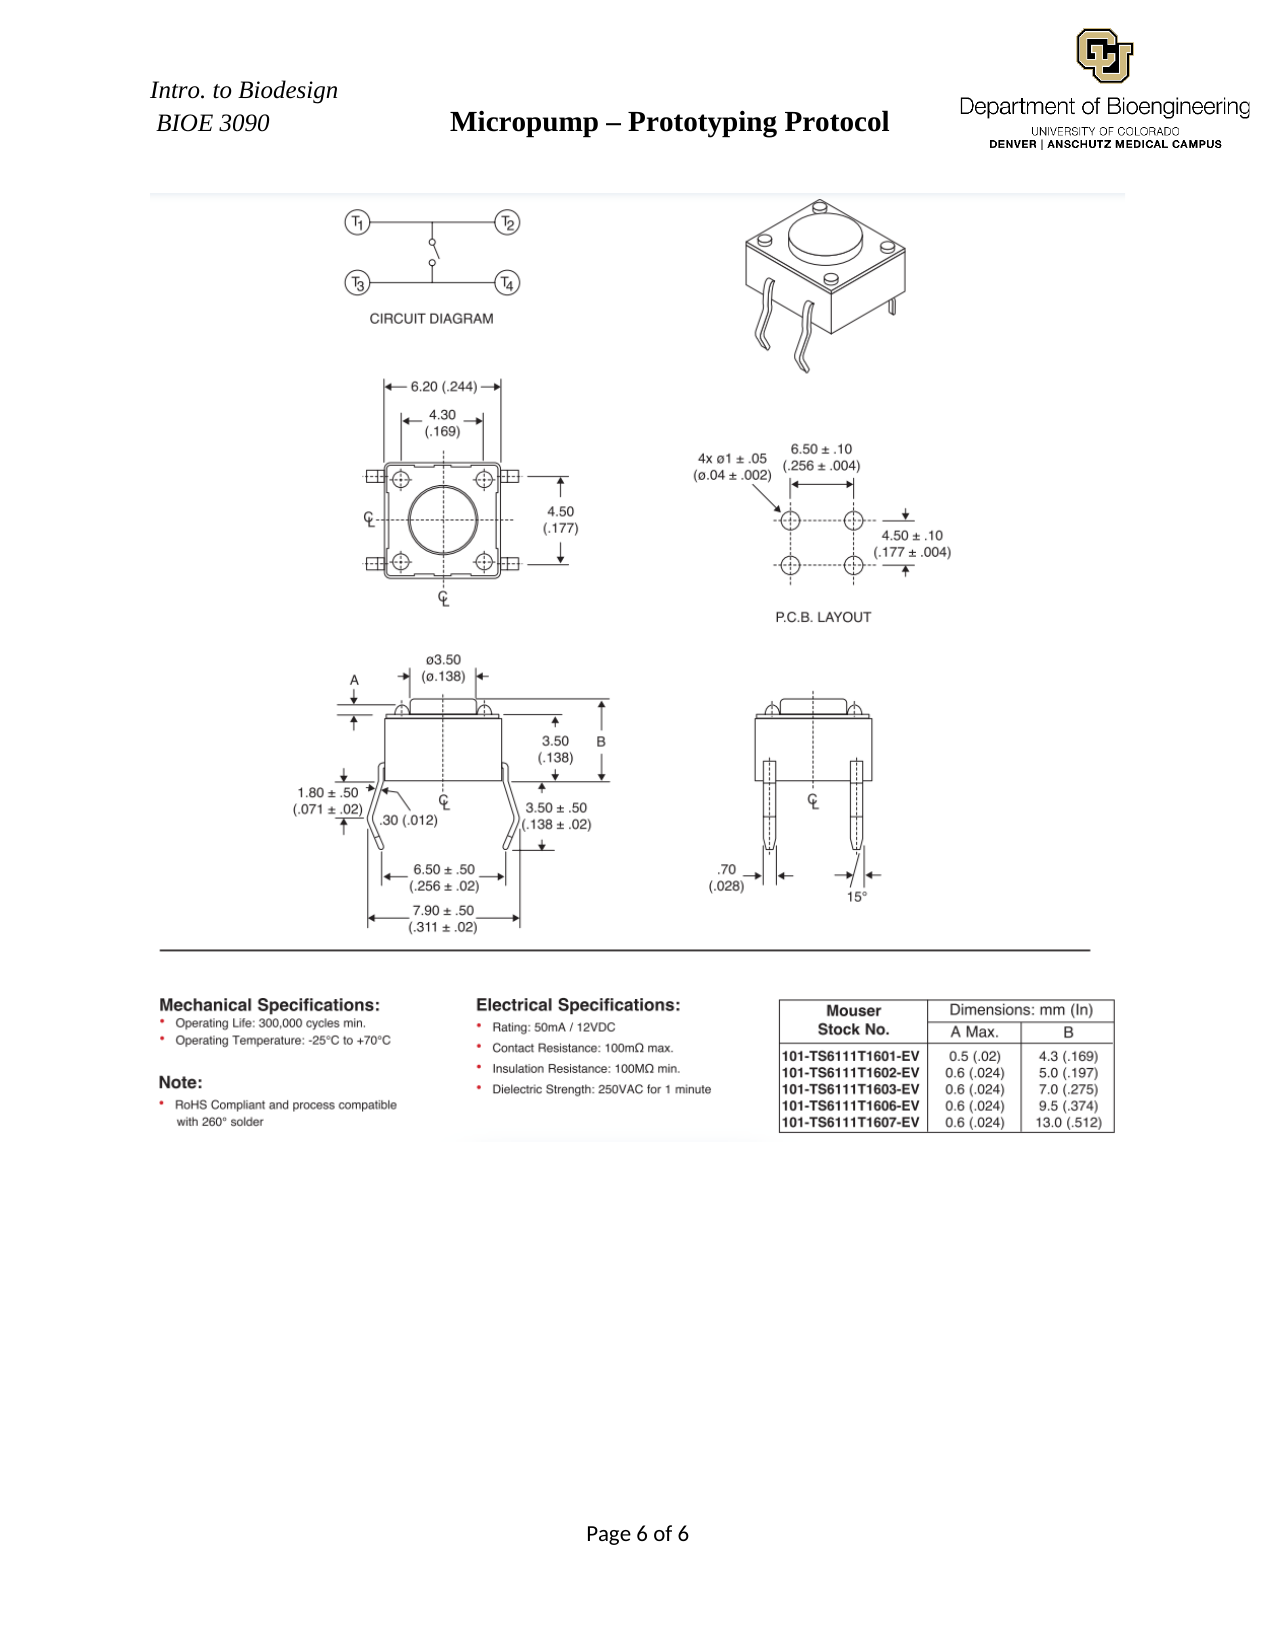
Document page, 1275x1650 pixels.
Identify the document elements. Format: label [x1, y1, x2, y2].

picture [150, 193, 1125, 1142]
picture [960, 28, 1250, 150]
